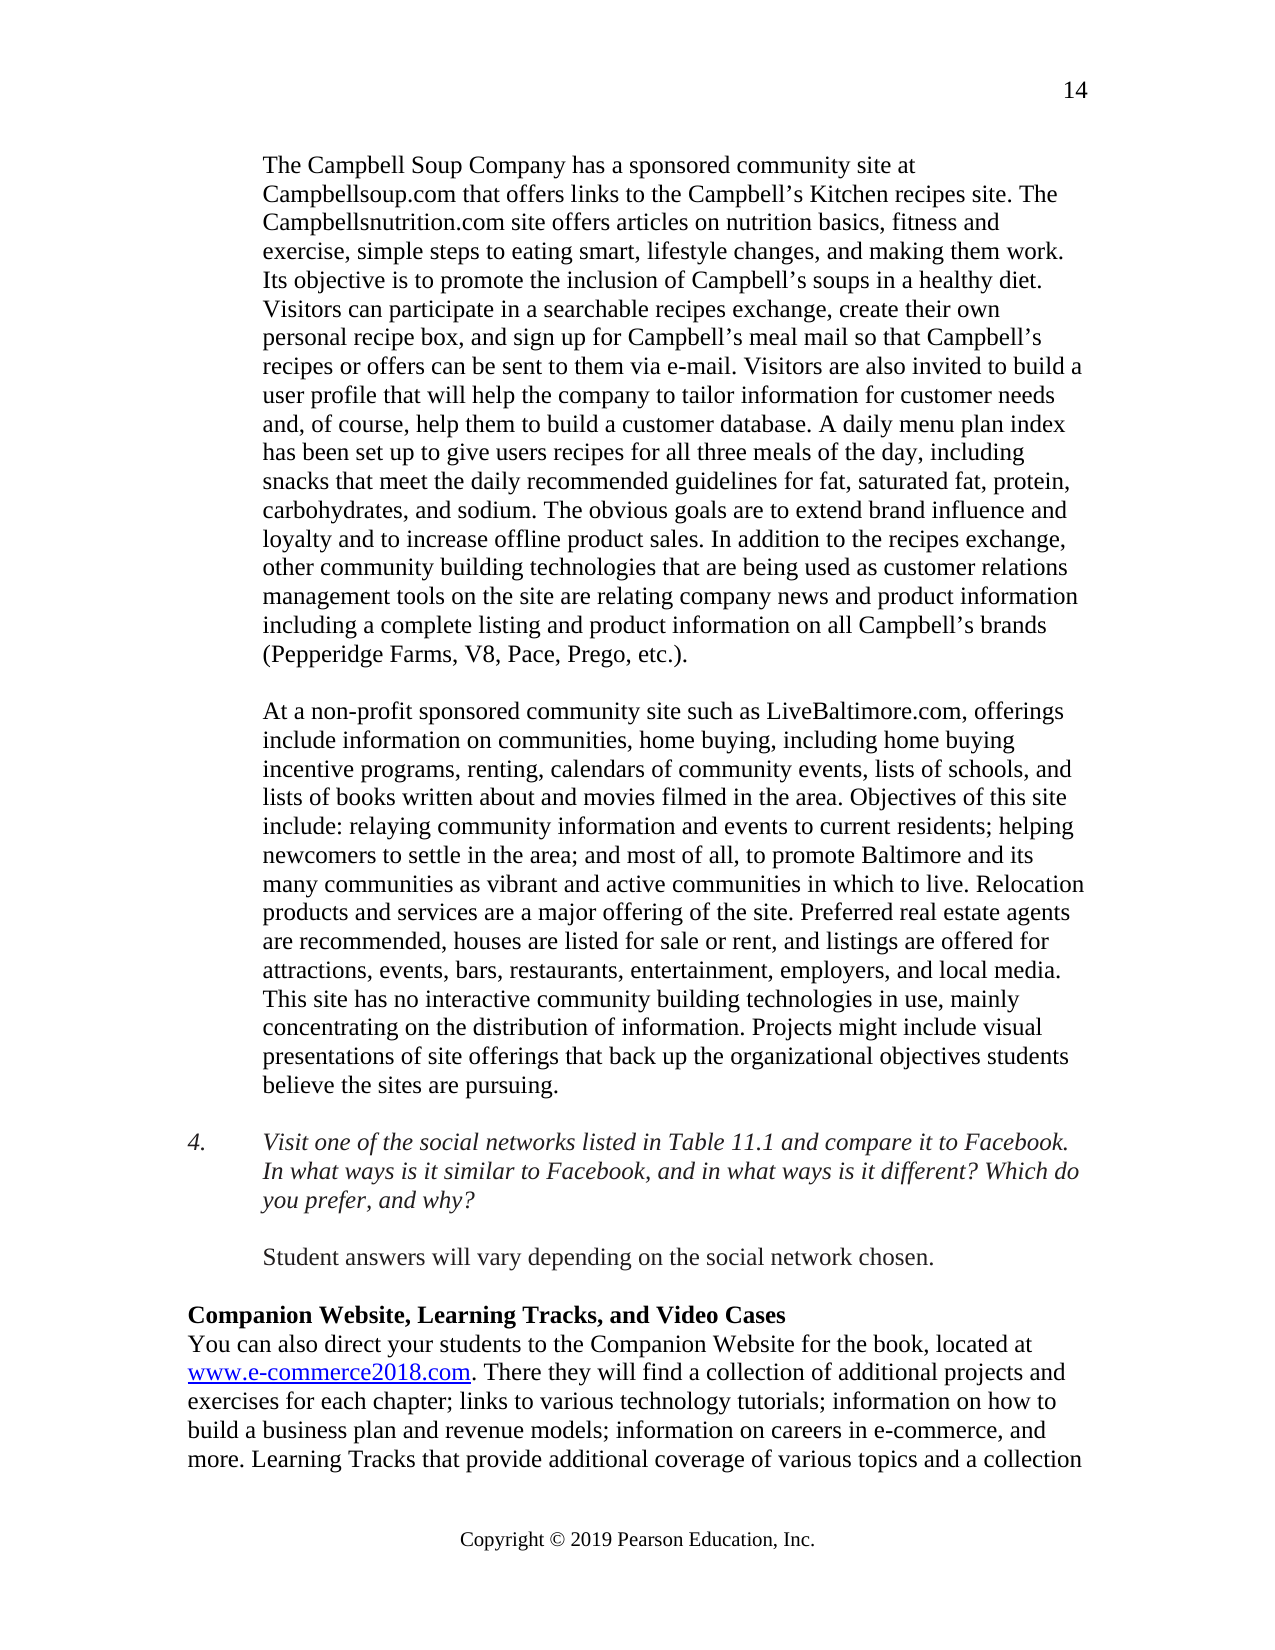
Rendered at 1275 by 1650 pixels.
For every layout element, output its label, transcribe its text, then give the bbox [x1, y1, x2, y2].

text Student answers will vary depending on the social network chosen. [262, 1242, 1087, 1271]
list Visit one of the social networks listed in Table 11.1 and compare it to Facebook. In what ways is it similar to Facebook, and in what ways is it different? Which do you prefer, and why? [187, 1127, 1087, 1214]
text At a non-profit sponsored community site such as LiveBaltimore.com, offerings include information on communities, home buying, including home buying incentive programs, renting, calendars of community events, lists of schools, and lists of books written about and movies filmed in the area. Objectives of this site include: relaying community information and events to current residents; helping newcomers to settle in the area; and most of all, to promote Baltimore and its many communities as vibrant and active communities in which to live. Relocation products and services are a major offering of the site. Preferred real estate agents are recommended, houses are listed for sale or rent, and listings are offered for attractions, events, bars, restaurants, entertainment, employers, and local media. This site has no interactive community building technologies in use, mainly concentrating on the distribution of information. Projects might include visual presentations of site offerings that back up the organizational objectives students believe the sites are pursuing. [262, 696, 1087, 1099]
text The Campbell Soup Company has a sponsored community site at Campbellsoup.com that offers links to the Campbell’s Kitchen recipes site. The Campbellsnutrition.com site offers articles on nutrition basics, fitness and exercise, simple steps to eating smart, lifestyle changes, and making them work. Its objective is to promote the inclusion of Campbell’s soups in a healthy diet. Visitors can participate in a searchable recipes exchange, create their own personal recipe box, and sign up for Campbell’s meal mail so that Campbell’s recipes or offers can be sent to them via e-mail. Visitors are also invited to build a user profile that will help the company to tailor information for customer needs and, of course, help them to build a customer database. A daily menu plan index has been set up to give users recipes for all three meals of the day, including snacks that meet the daily recommended guidelines for fat, saturated fat, protein, carbohydrates, and sodium. The obvious goals are to extend brand influence and loyalty and to increase offline product sales. In addition to the recipes exchange, other community building technologies that are being used as customer relations management tools on the site are relating company news and product information including a complete listing and product information on all Campbell’s brands (Pepperidge Farms, V8, Pace, Prego, etc.). [262, 150, 1087, 667]
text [187, 1329, 1087, 1472]
text Companion Website, Learning Tracks, and Video Cases [187, 1300, 1087, 1329]
